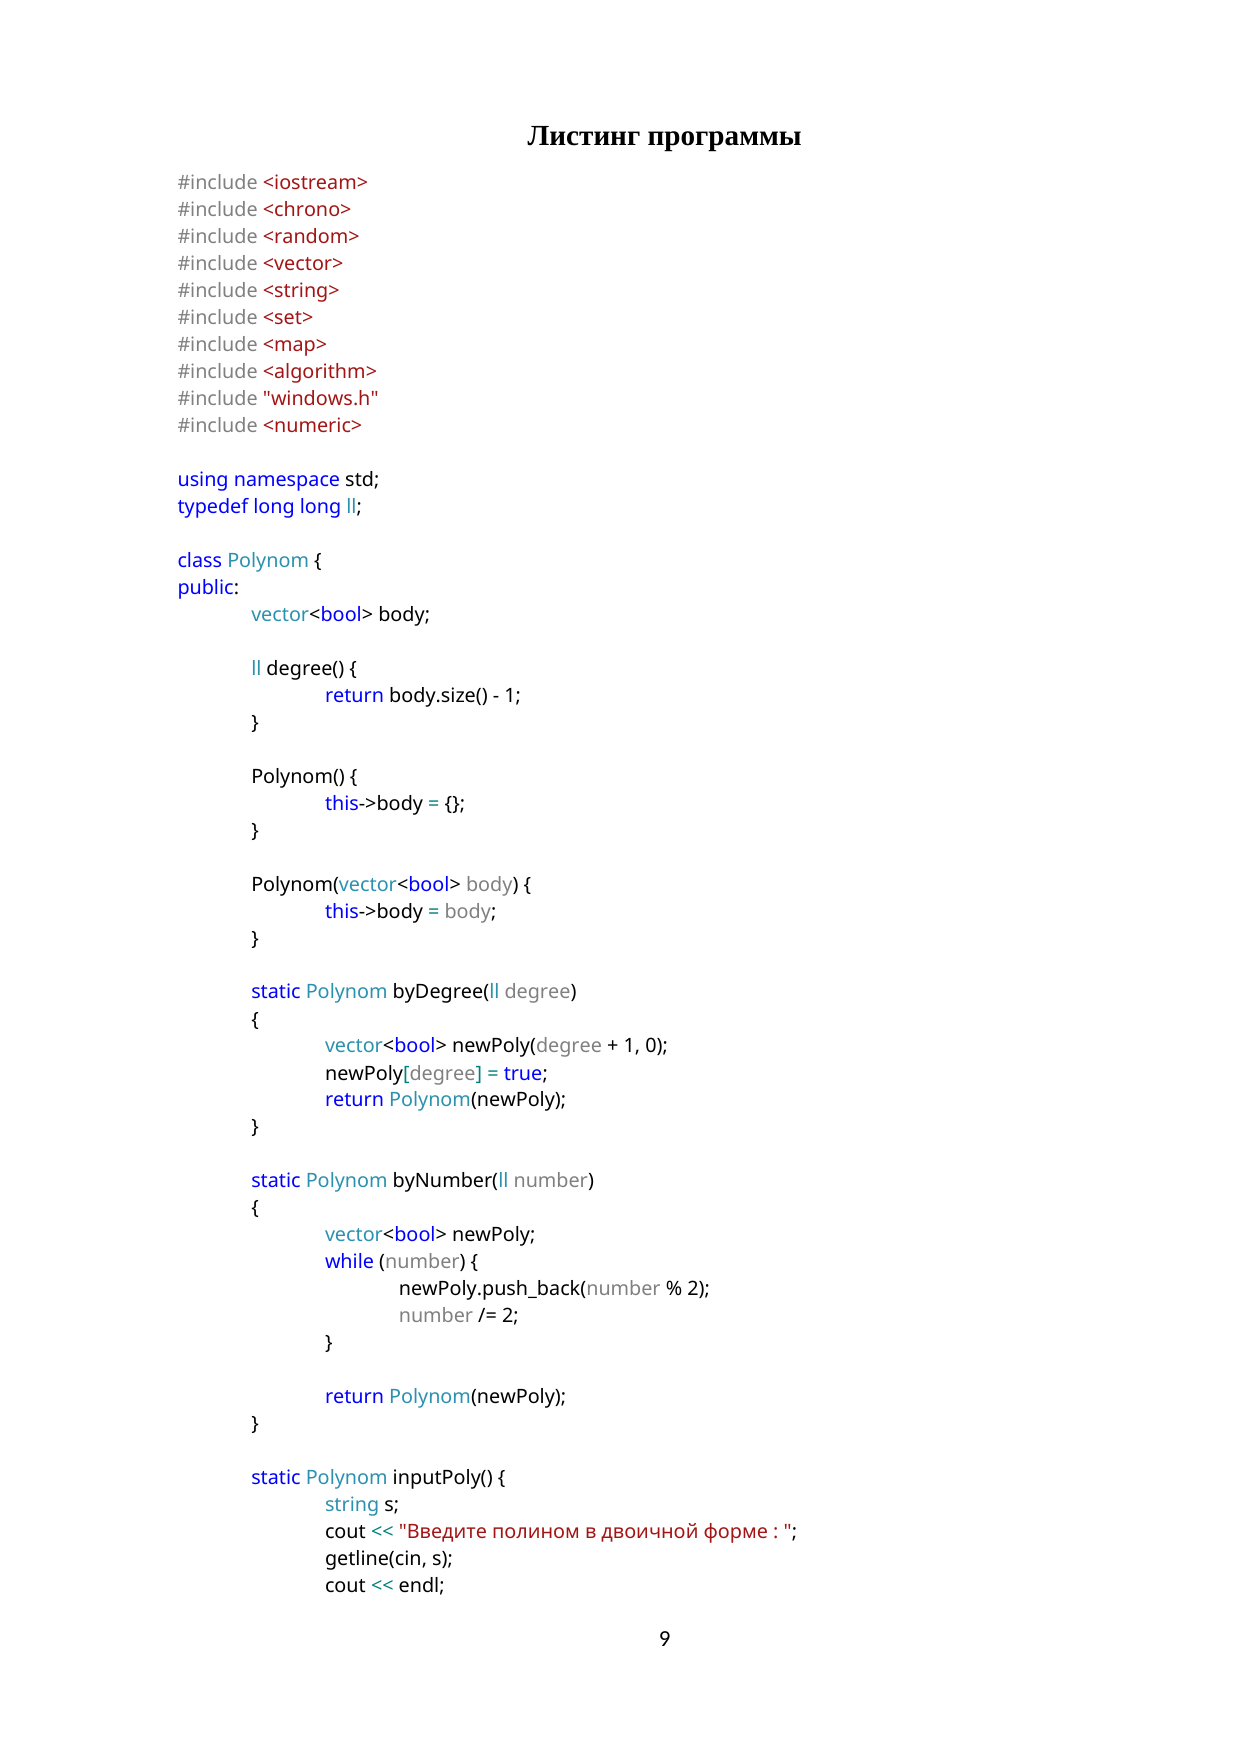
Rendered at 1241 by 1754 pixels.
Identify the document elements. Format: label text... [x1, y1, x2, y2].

text this->body = {}; [177, 789, 1152, 816]
text static Polynom inputPoly() { [177, 1463, 1152, 1490]
text public: [177, 573, 1152, 600]
text vector<bool> newPoly; [177, 1221, 1152, 1248]
text typedef long long ll; [177, 492, 1152, 519]
text cout << "Введите полином в двоичной форме : "; [177, 1517, 1152, 1544]
text cout << endl; [177, 1571, 1152, 1598]
text this->body = body; [177, 897, 1152, 924]
text } [177, 1113, 1152, 1140]
text #include <string> [177, 276, 1152, 303]
text } [177, 816, 1152, 843]
text string s; [177, 1490, 1152, 1517]
text #include <random> [177, 222, 1152, 249]
text } [177, 708, 1152, 735]
text } [177, 924, 1152, 951]
text #include <numeric> [177, 411, 1152, 438]
text } [177, 1409, 1152, 1436]
text { [177, 1005, 1152, 1032]
text #include <chrono> [177, 195, 1152, 222]
text ll degree() { [177, 654, 1152, 681]
text #include <algorithm> [177, 357, 1152, 384]
text newPoly.push_back(number % 2); [177, 1274, 1152, 1302]
text while (number) { [177, 1248, 1152, 1274]
text #include <map> [177, 330, 1152, 357]
text #include <iostream> [177, 168, 1152, 195]
text } [177, 1328, 1152, 1356]
text { [177, 1194, 1152, 1221]
text #include <vector> [177, 249, 1152, 276]
text Листинг программы [177, 118, 1152, 152]
text Polynom(vector<bool> body) { [177, 870, 1152, 897]
text newPoly[degree] = true; [177, 1059, 1152, 1086]
text using namespace std; [177, 465, 1152, 492]
text static Polynom byDegree(ll degree) [177, 978, 1152, 1005]
text #include "windows.h" [177, 384, 1152, 411]
text #include <set> [177, 303, 1152, 330]
text vector<bool> newPoly(degree + 1, 0); [177, 1032, 1152, 1059]
text number /= 2; [177, 1302, 1152, 1328]
text getline(cin, s); [177, 1544, 1152, 1571]
text static Polynom byNumber(ll number) [177, 1167, 1152, 1194]
text return Polynom(newPoly); [177, 1382, 1152, 1409]
text return Polynom(newPoly); [177, 1086, 1152, 1113]
text vector<bool> body; [177, 600, 1152, 627]
text class Polynom { [177, 546, 1152, 573]
text return body.size() - 1; [177, 681, 1152, 708]
text Polynom() { [177, 762, 1152, 789]
